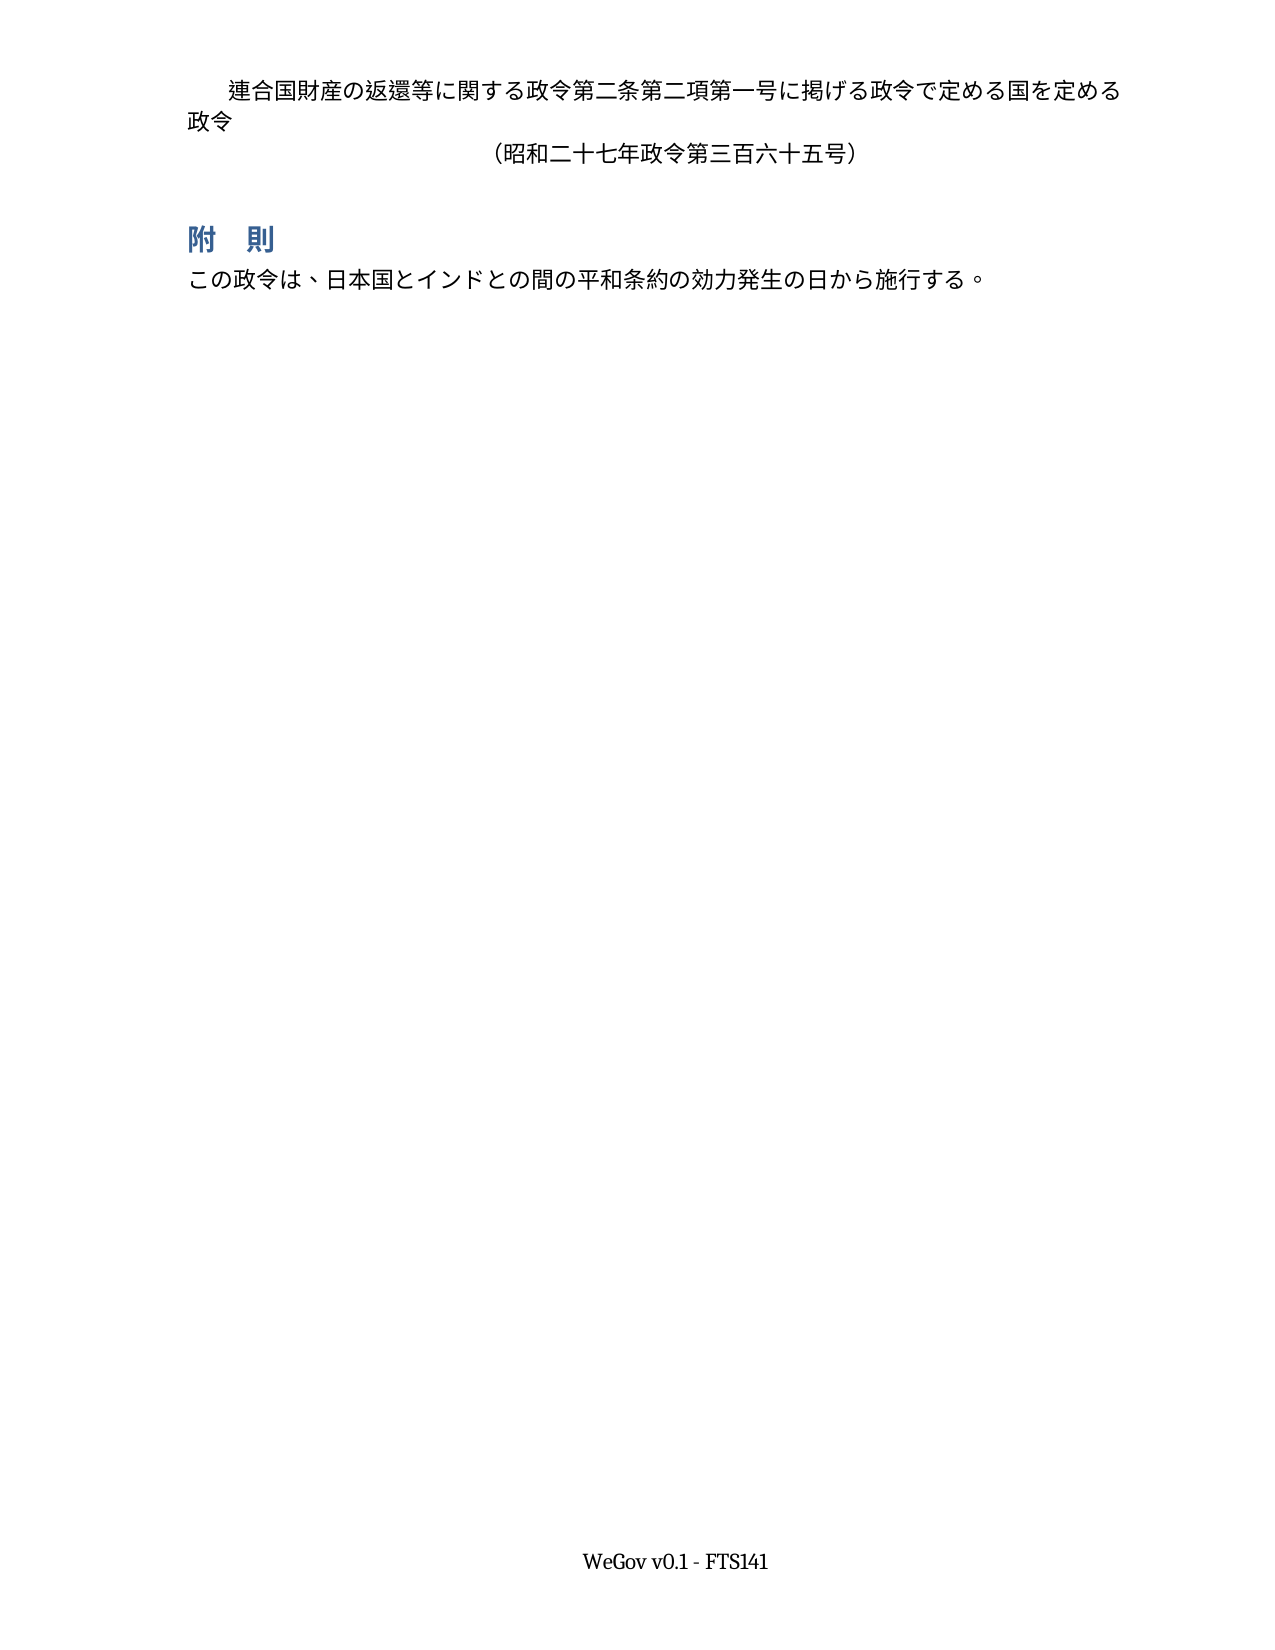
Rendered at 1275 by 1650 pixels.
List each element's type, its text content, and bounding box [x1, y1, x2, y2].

subtitle 附 則 [187, 219, 1087, 258]
text この政令は、日本国とインドとの間の平和条約の効力発生の日から施行する。 [187, 264, 1087, 296]
